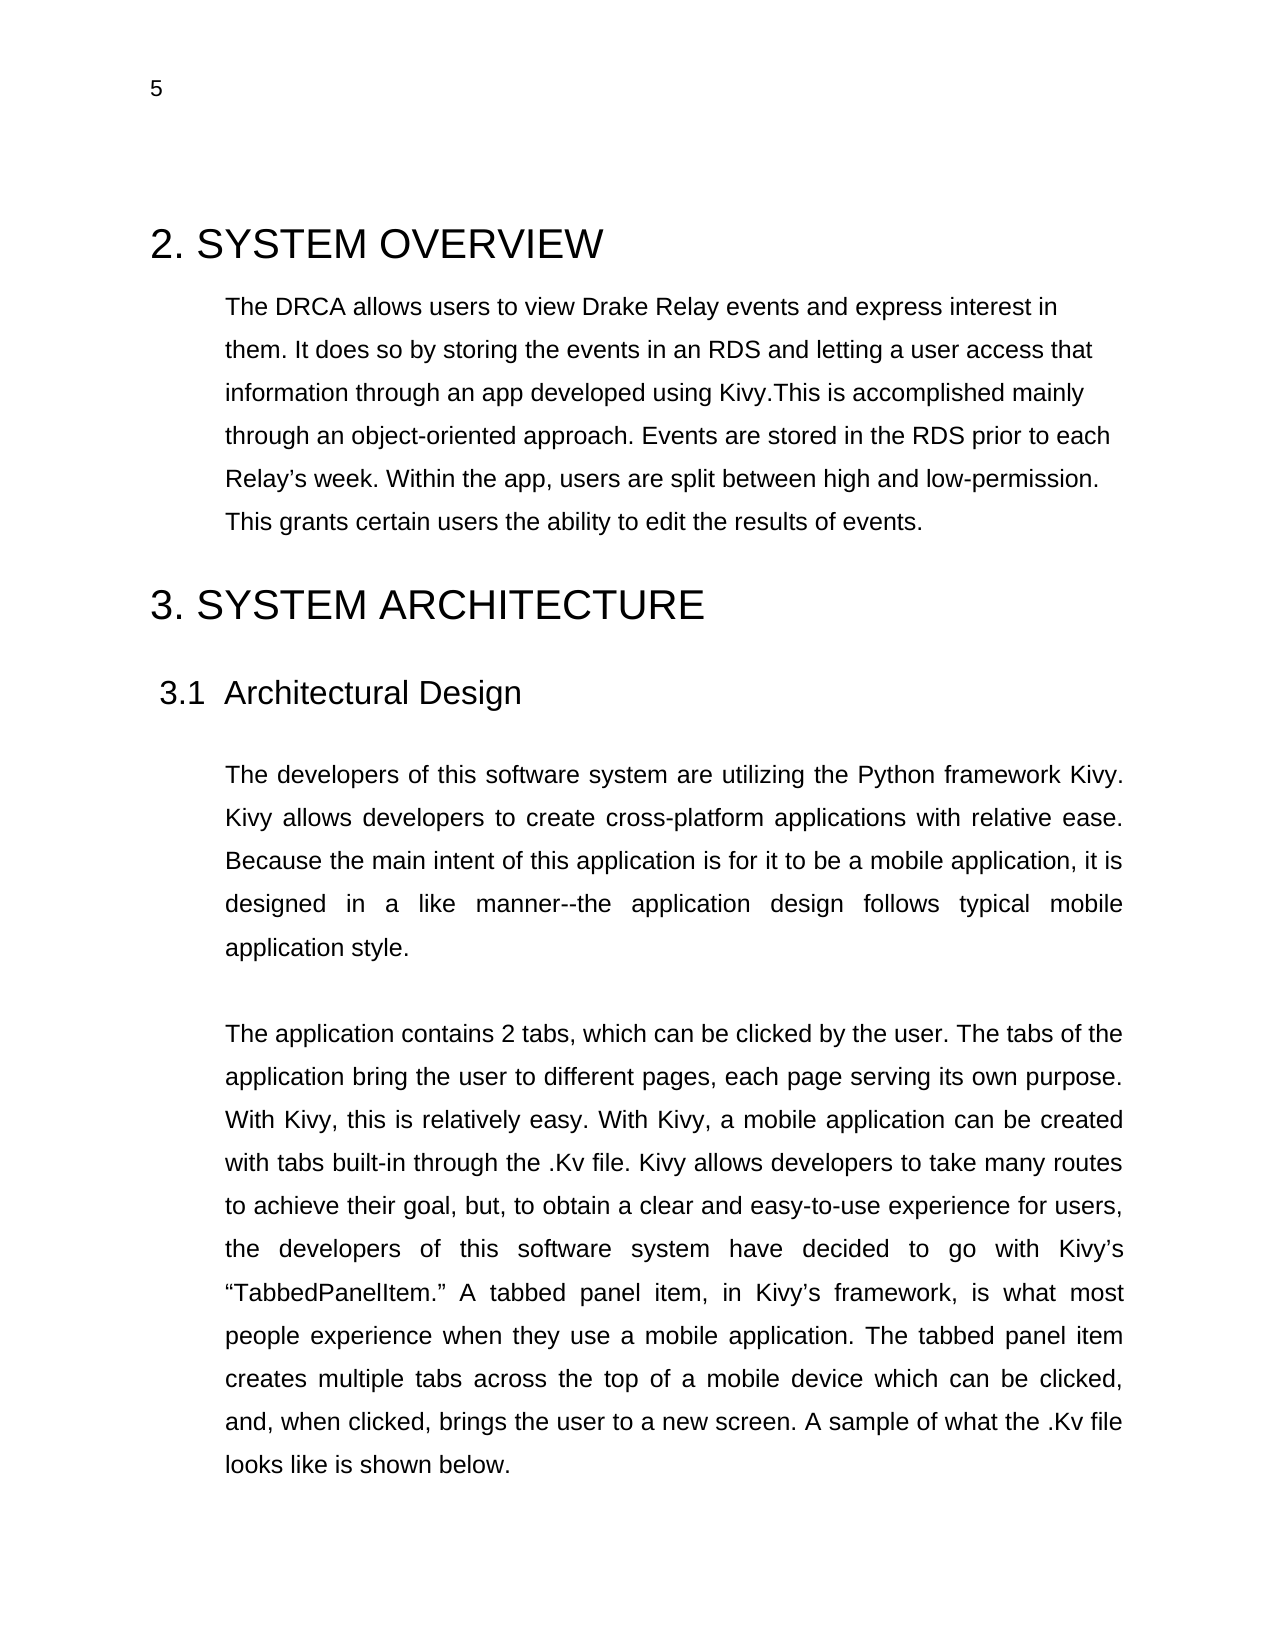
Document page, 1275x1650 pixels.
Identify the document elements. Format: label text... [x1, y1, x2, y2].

text The DRCA allows users to view Drake Relay events and express interest in them. It does so by storing the events in an RDS and letting a user access that information through an app developed using Kivy.This is accomplished mainly through an object-oriented approach. Events are stored in the RDS prior to each Relay’s week. Within the app, users are split between high and low-permission. This grants certain users the ability to edit the results of events. [225, 292, 1125, 536]
text The developers of this software system are utilizing the Python framework Kivy. Kivy allows developers to create cross-platform applications with relative ease. Because the main intent of this application is for it to be a mobile application, it is designed in a like manner--the application design follows typical mobile application style. [225, 760, 1125, 961]
subtitle 3.1 Architectural Design [150, 673, 1125, 712]
text 2. SYSTEM OVERVIEW [150, 220, 1125, 268]
text The application contains 2 tabs, which can be clicked by the user. The tabs of the application bring the user to different pages, each page serving its own purpose. With Kivy, this is relatively easy. With Kivy, a mobile application can be created with tabs built-in through the .Kv file. Kivy allows developers to take many routes to achieve their goal, but, to obtain a clear and easy-to-use experience for users, the developers of this software system have decided to go with Kivy’s “TabbedPanelItem.” A tabbed panel item, in Kivy’s framework, is what most people experience when they use a mobile application. The tabbed panel item creates multiple tabs across the top of a mobile device which can be clicked, and, when clicked, brings the user to a new screen. A sample of what the .Kv file looks like is shown below. [225, 1019, 1125, 1479]
subtitle 3. SYSTEM ARCHITECTURE [150, 581, 1125, 628]
